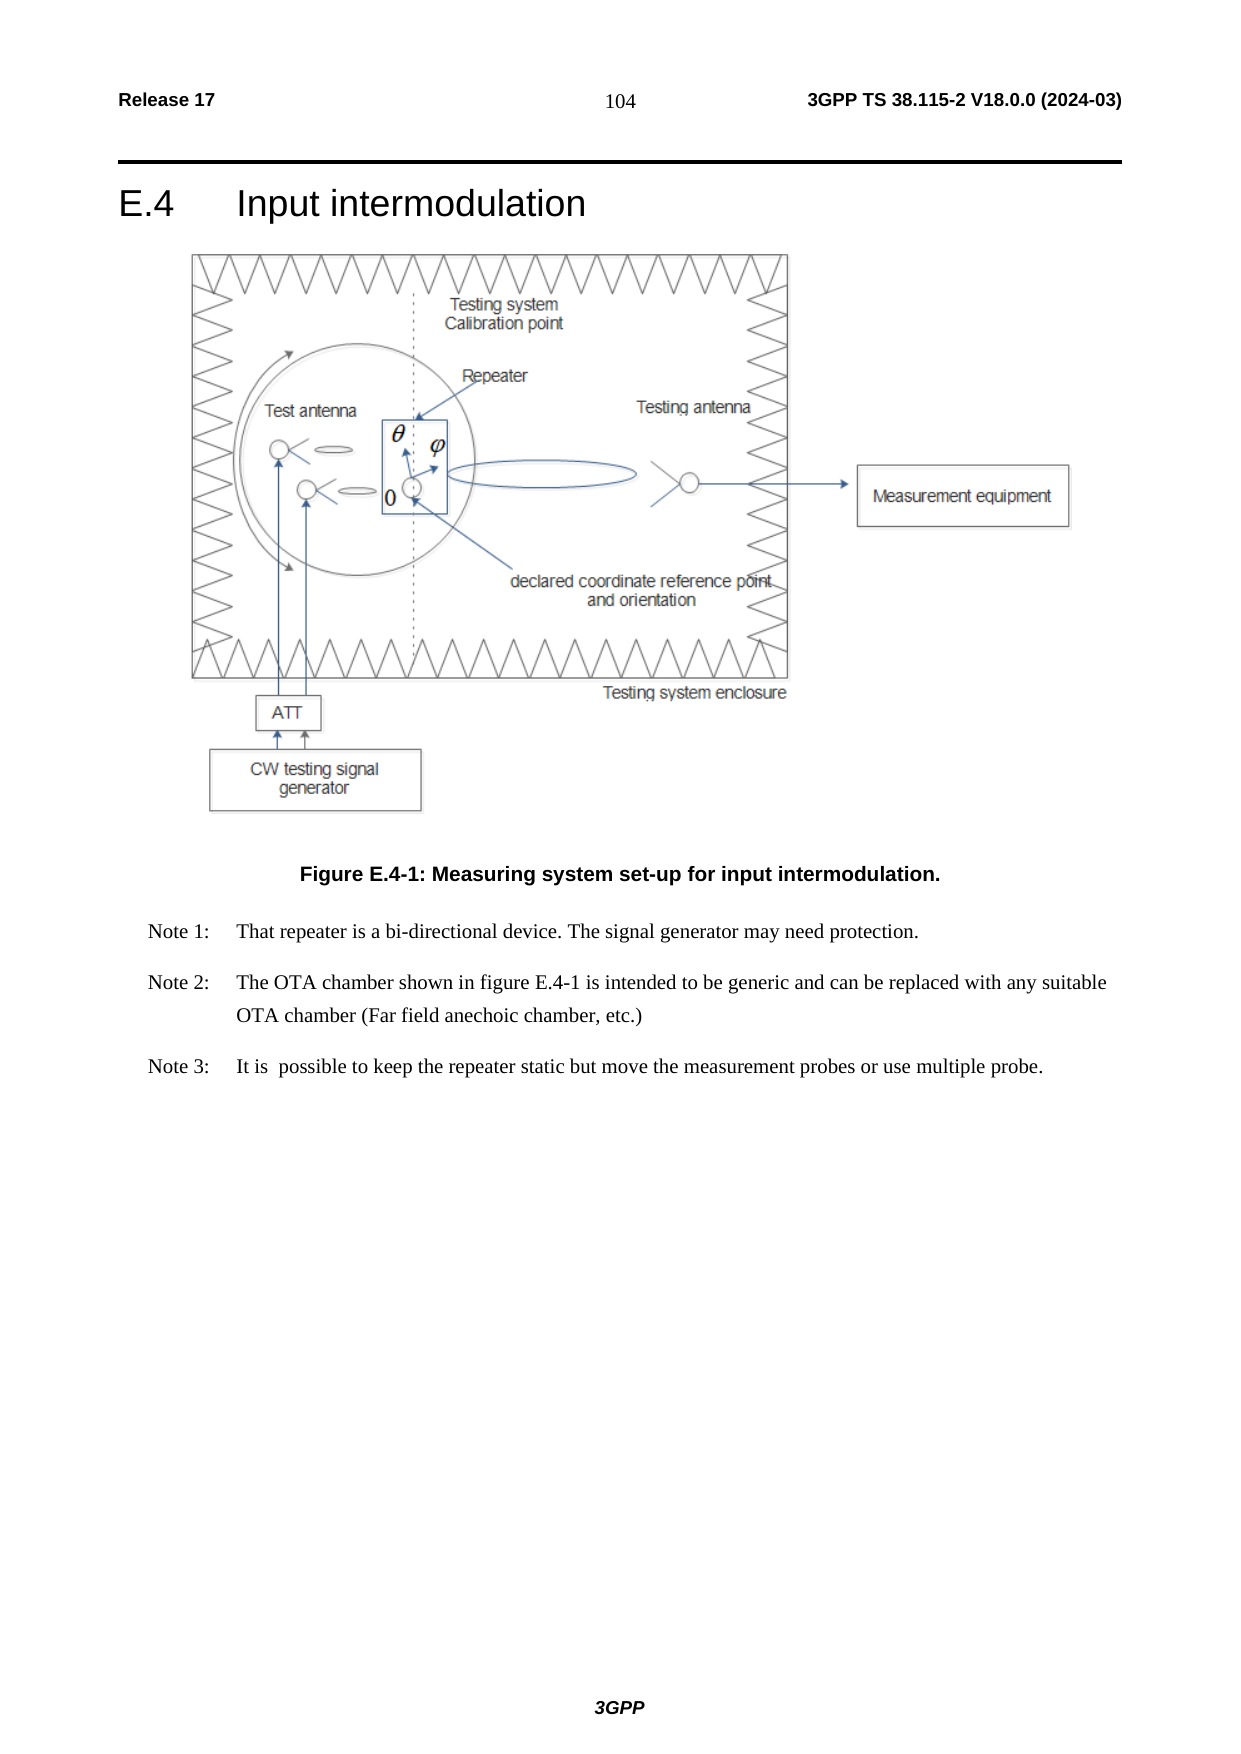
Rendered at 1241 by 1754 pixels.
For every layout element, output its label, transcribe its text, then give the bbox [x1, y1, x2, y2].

text Note 3: It is possible to keep the repeater static but move the measurement probes or use multiple probe. [148, 1050, 1122, 1082]
text Note 2: The OTA chamber shown in figure E.4-1 is intended to be generic and can be replaced with any suitable OTA chamber (Far field anechoic chamber, etc.) [148, 966, 1122, 1031]
picture [168, 253, 1072, 814]
subtitle E.4 Input intermodulation [118, 164, 1122, 235]
text Figure E.4-1: Measuring system set-up for input intermodulation. [118, 857, 1122, 890]
text Note 1: That repeater is a bi-directional device. The signal generator may need protection. [148, 915, 1122, 947]
